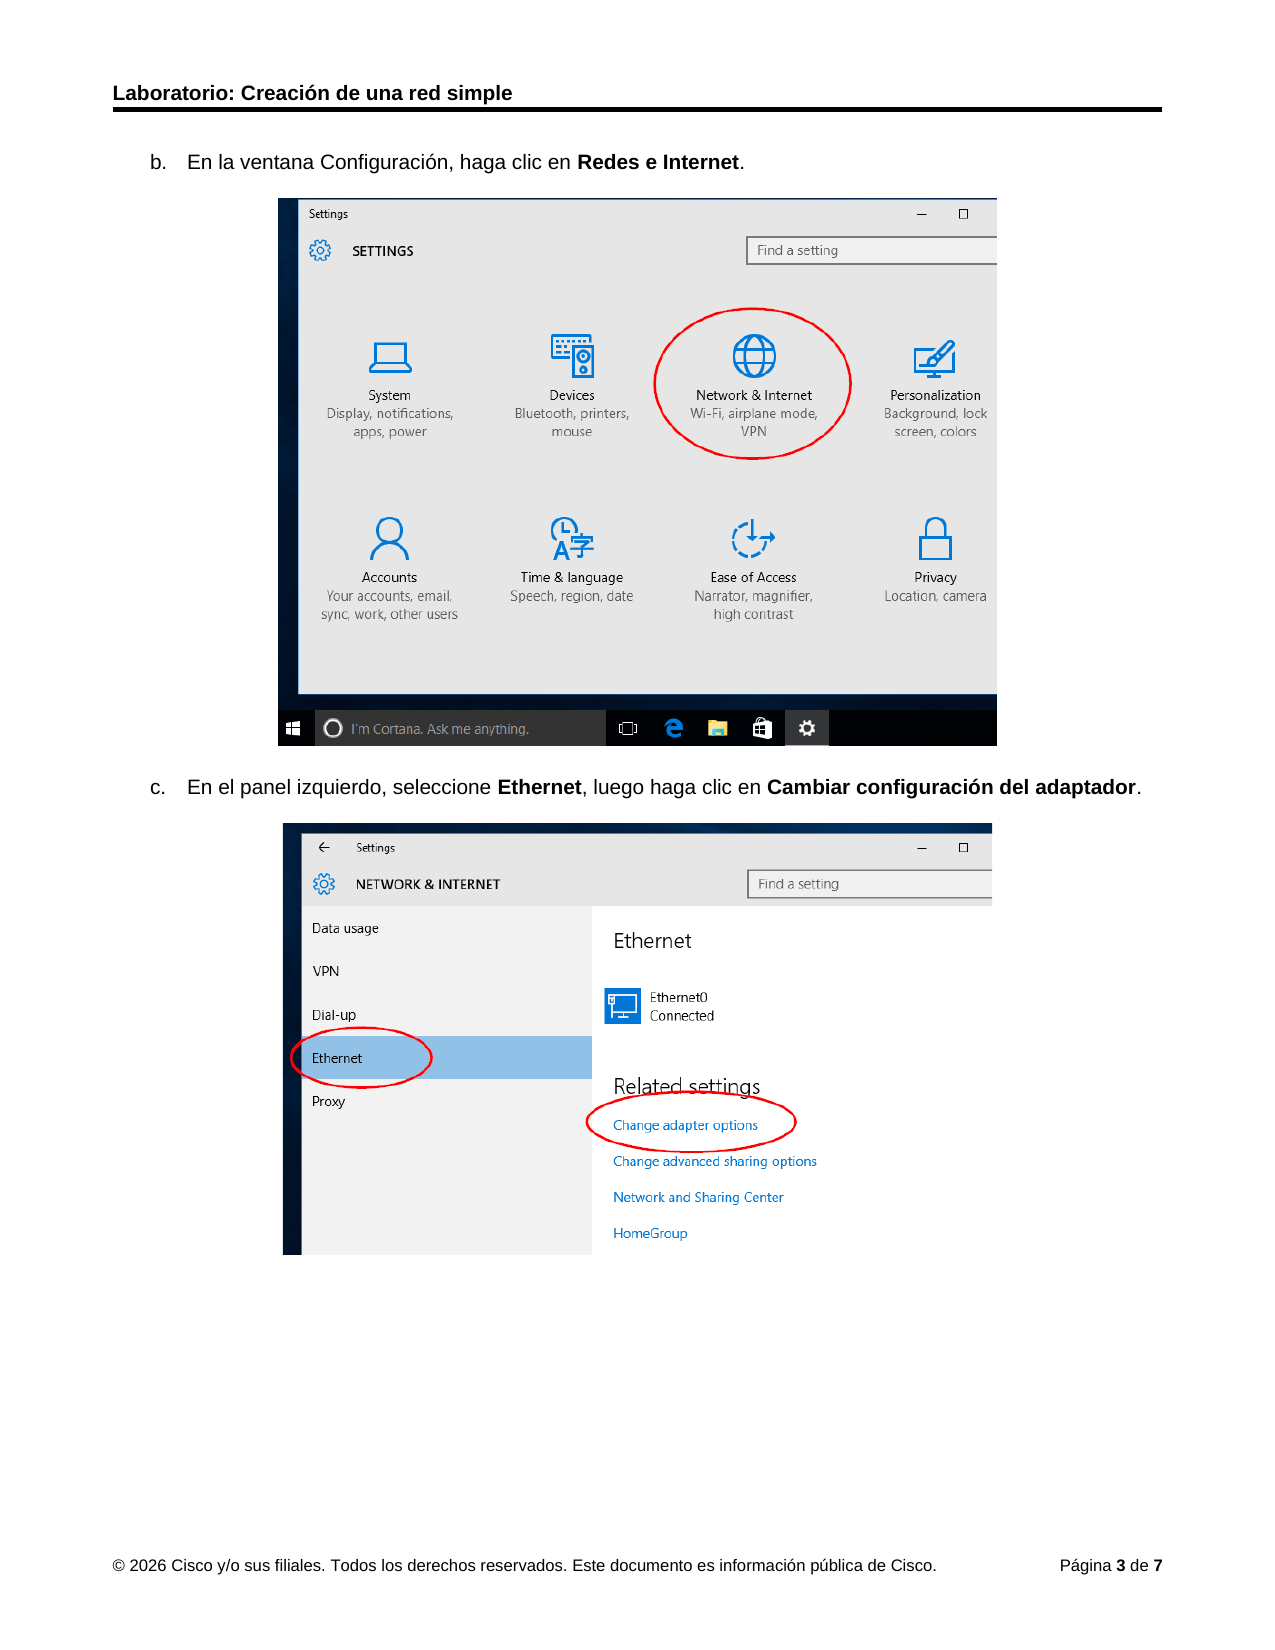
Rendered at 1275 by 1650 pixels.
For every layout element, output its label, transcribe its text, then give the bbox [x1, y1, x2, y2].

list En la ventana Configuración, haga clic en Redes e Internet. [150, 150, 1162, 174]
list En el panel izquierdo, seleccione Ethernet, luego haga clic en Cambiar configuración del adaptador. [150, 775, 1162, 799]
picture [278, 198, 997, 746]
picture [282, 823, 993, 1255]
